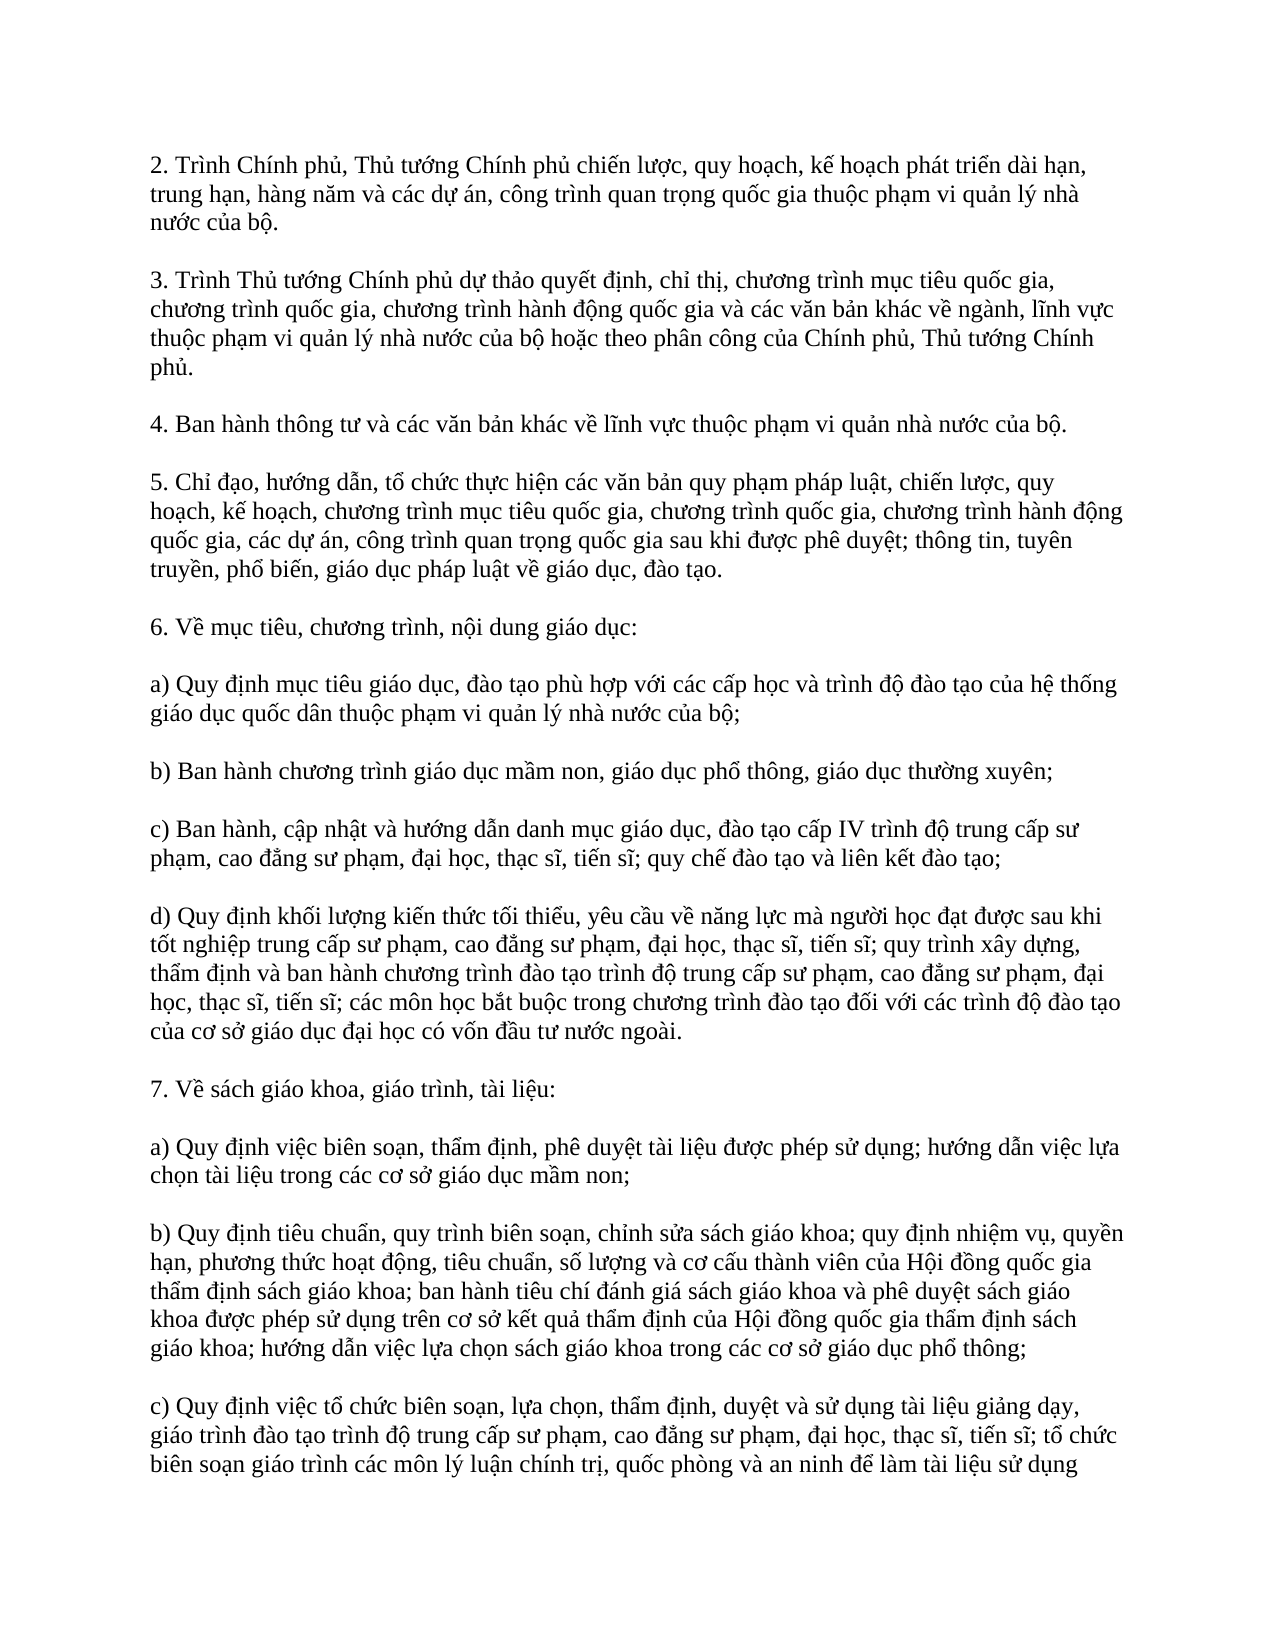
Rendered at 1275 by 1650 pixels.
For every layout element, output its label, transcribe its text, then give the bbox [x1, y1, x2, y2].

text a) Quy định việc biên soạn, thẩm định, phê duyệt tài liệu được phép sử dụng; hướng dẫn việc lựa chọn tài liệu trong các cơ sở giáo dục mầm non; [150, 1132, 1125, 1189]
text c) Ban hành, cập nhật và hướng dẫn danh mục giáo dục, đào tạo cấp IV trình độ trung cấp sư phạm, cao đẳng sư phạm, đại học, thạc sĩ, tiến sĩ; quy chế đào tạo và liên kết đào tạo; [150, 814, 1125, 872]
text d) Quy định khối lượng kiến thức tối thiểu, yêu cầu về năng lực mà người học đạt được sau khi tốt nghiệp trung cấp sư phạm, cao đẳng sư phạm, đại học, thạc sĩ, tiến sĩ; quy trình xây dựng, thẩm định và ban hành chương trình đào tạo trình độ trung cấp sư phạm, cao đẳng sư phạm, đại học, thạc sĩ, tiến sĩ; các môn học bắt buộc trong chương trình đào tạo đối với các trình độ đào tạo của cơ sở giáo dục đại học có vốn đầu tư nước ngoài. [150, 901, 1125, 1044]
text 5. Chỉ đạo, hướng dẫn, tổ chức thực hiện các văn bản quy phạm pháp luật, chiến lược, quy hoạch, kế hoạch, chương trình mục tiêu quốc gia, chương trình quốc gia, chương trình hành động quốc gia, các dự án, công trình quan trọng quốc gia sau khi được phê duyệt; thông tin, tuyên truyền, phổ biến, giáo dục pháp luật về giáo dục, đào tạo. [150, 467, 1125, 582]
text 3. Trình Thủ tướng Chính phủ dự thảo quyết định, chỉ thị, chương trình mục tiêu quốc gia, chương trình quốc gia, chương trình hành động quốc gia và các văn bản khác về ngành, lĩnh vực thuộc phạm vi quản lý nhà nước của bộ hoặc theo phân công của Chính phủ, Thủ tướng Chính phủ. [150, 265, 1125, 380]
text 6. Về mục tiêu, chương trình, nội dung giáo dục: [150, 612, 1125, 640]
text a) Quy định mục tiêu giáo dục, đào tạo phù hợp với các cấp học và trình độ đào tạo của hệ thống giáo dục quốc dân thuộc phạm vi quản lý nhà nước của bộ; [150, 669, 1125, 727]
text b) Ban hành chương trình giáo dục mầm non, giáo dục phổ thông, giáo dục thường xuyên; [150, 756, 1125, 785]
text 7. Về sách giáo khoa, giáo trình, tài liệu: [150, 1074, 1125, 1102]
text 2. Trình Chính phủ, Thủ tướng Chính phủ chiến lược, quy hoạch, kế hoạch phát triển dài hạn, trung hạn, hàng năm và các dự án, công trình quan trọng quốc gia thuộc phạm vi quản lý nhà nước của bộ. [150, 150, 1125, 236]
text 4. Ban hành thông tư và các văn bản khác về lĩnh vực thuộc phạm vi quản nhà nước của bộ. [150, 409, 1125, 438]
text b) Quy định tiêu chuẩn, quy trình biên soạn, chỉnh sửa sách giáo khoa; quy định nhiệm vụ, quyền hạn, phương thức hoạt động, tiêu chuẩn, số lượng và cơ cấu thành viên của Hội đồng quốc gia thẩm định sách giáo khoa; ban hành tiêu chí đánh giá sách giáo khoa và phê duyệt sách giáo khoa được phép sử dụng trên cơ sở kết quả thẩm định của Hội đồng quốc gia thẩm định sách giáo khoa; hướng dẫn việc lựa chọn sách giáo khoa trong các cơ sở giáo dục phổ thông; [150, 1218, 1125, 1362]
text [150, 1391, 1125, 1477]
